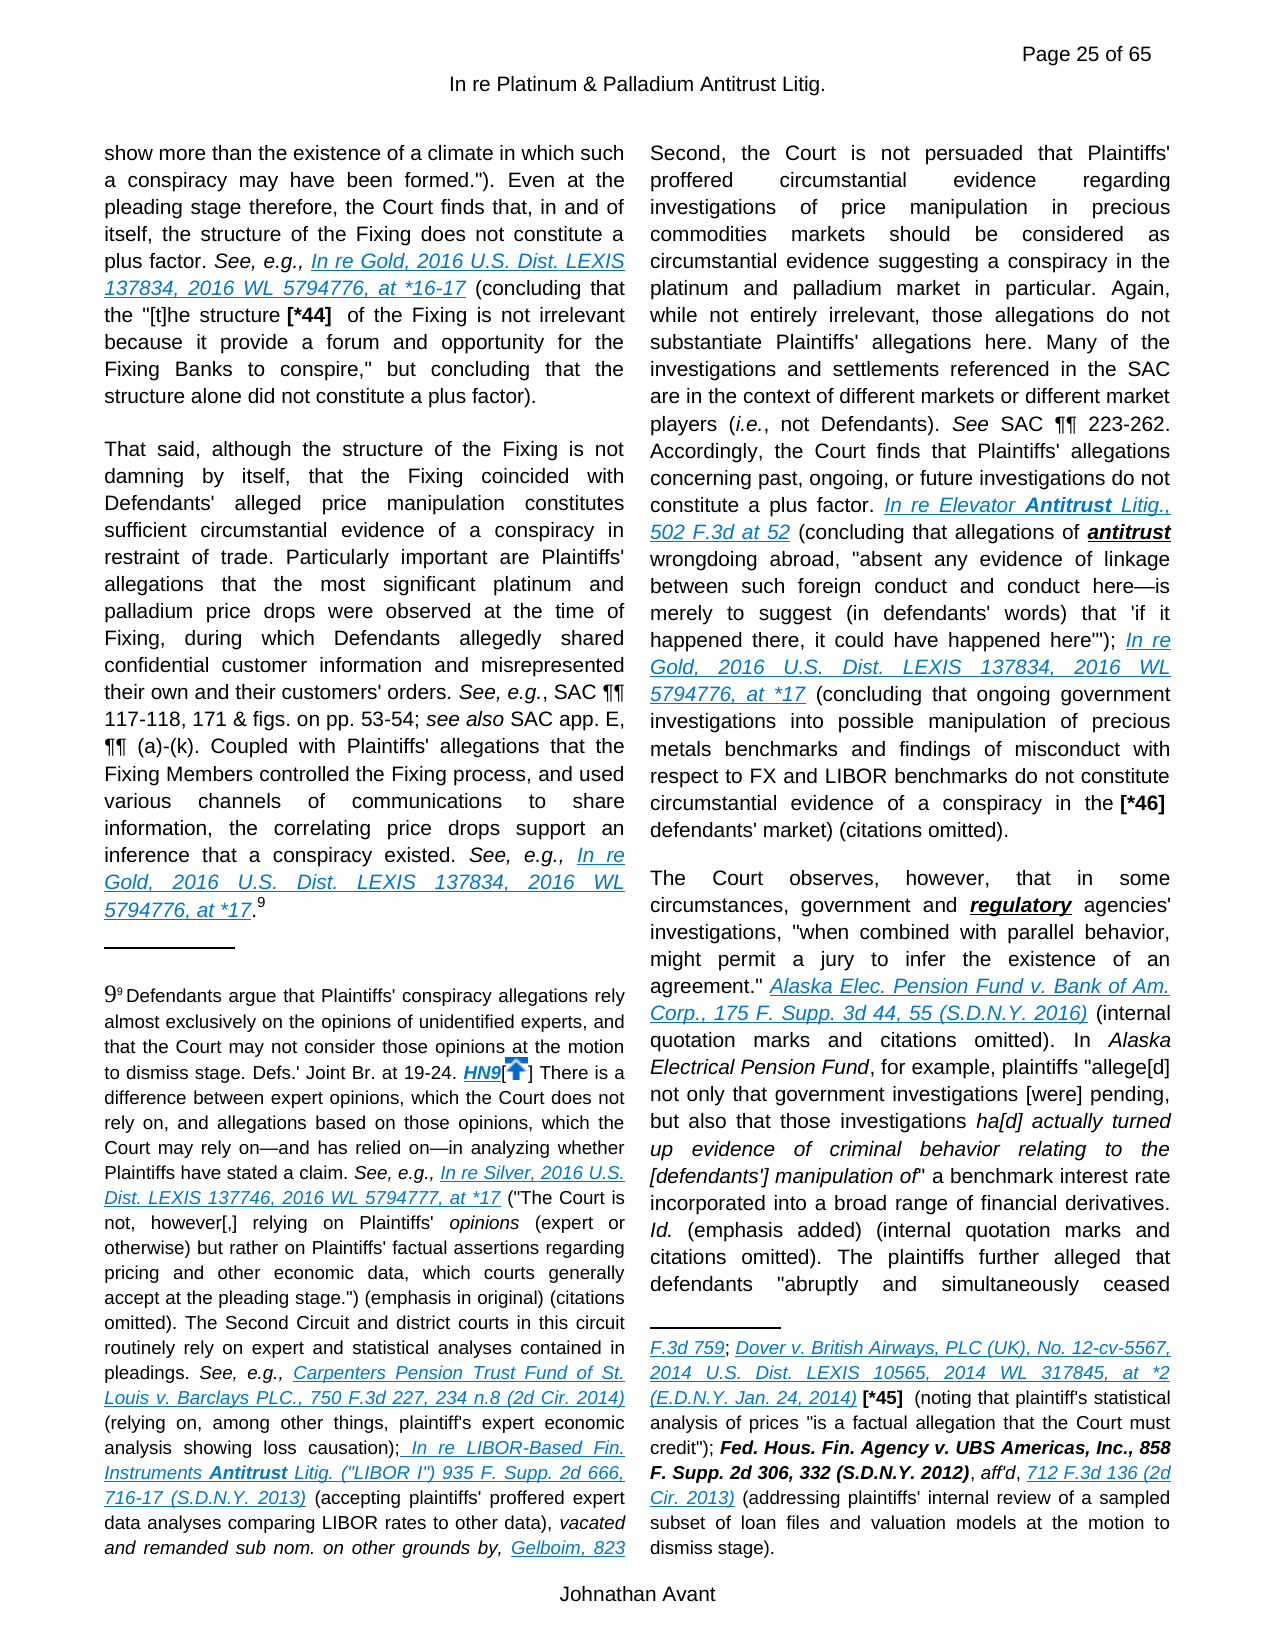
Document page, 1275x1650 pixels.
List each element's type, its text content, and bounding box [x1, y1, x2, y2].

text Second, the Court is not persuaded that Plaintiffs' proffered circumstantial evidence regarding investigations of price manipulation in precious commodities markets should be considered as circumstantial evidence suggesting a conspiracy in the platinum and palladium market in particular. Again, while not entirely irrelevant, those allegations do not substantiate Plaintiffs' allegations here. Many of the investigations and settlements referenced in the SAC are in the context of different markets or different market players (i.e., not Defendants). See SAC ¶¶ 223-262. Accordingly, the Court finds that Plaintiffs' allegations concerning past, ongoing, or future investigations do not constitute a plus factor. In re Elevator Antitrust Litig., 502 F.3d at 52 (concluding that allegations of antitrust wrongdoing abroad, "absent any evidence of linkage between such foreign conduct and conduct here—is merely to suggest (in defendants' words) that 'if it happened there, it could have happened here'"); In re Gold, 2016 U.S. Dist. LEXIS 137834, 2016 WL 5794776, at *17 (concluding that ongoing government investigations into possible manipulation of precious metals benchmarks and findings of misconduct with respect to FX and LIBOR benchmarks do not constitute circumstantial evidence of a conspiracy in the [*46] defendants' market) (citations omitted). [650, 137, 1171, 676]
text That said, although the structure of the Fixing is not damning by itself, that the Fixing coincided with Defendants' alleged price manipulation constitutes sufficient circumstantial evidence of a conspiracy in restraint of trade. Particularly important are Plaintiffs' allegations that the most significant platinum and palladium price drops were observed at the time of Fixing, during which Defendants allegedly shared confidential customer information and misrepresented their own and their customers' orders. See, e.g., SAC ¶¶ 117-118, 171 & figs. on pp. 53-54; see also SAC app. E, ¶¶ (a)-(k). Coupled with Plaintiffs' allegations that the Fixing Members controlled the Fixing process, and used various channels of communications to share information, the correlating price drops support an inference that a conspiracy existed. See, e.g., In re Gold, 2016 U.S. Dist. LEXIS 137834, 2016 WL 5794776, at *17.9 [104, 433, 625, 891]
picture [505, 1057, 528, 1080]
text Second, the Court is not persuaded that Plaintiffs' proffered circumstantial evidence regarding investigations of price manipulation in precious commodities markets should be considered as circumstantial evidence suggesting a conspiracy in the platinum and palladium market in particular. Again, while not entirely irrelevant, those allegations do not substantiate Plaintiffs' allegations here. Many of the investigations and settlements referenced in the SAC are in the context of different markets or different market players (i.e., not Defendants). See SAC ¶¶ 223-262. Accordingly, the Court finds that Plaintiffs' allegations concerning past, ongoing, or future investigations do not constitute a plus factor. In re Elevator Antitrust Litig., 502 F.3d at 52 (concluding that allegations of antitrust wrongdoing abroad, "absent any evidence of linkage between such foreign conduct and conduct here—is merely to suggest (in defendants' words) that 'if it happened there, it could have happened here'"); In re Gold, 2016 U.S. Dist. LEXIS 137834, 2016 WL 5794776, at *17 (concluding that ongoing government investigations into possible manipulation of precious metals benchmarks and findings of misconduct with respect to FX and LIBOR benchmarks do not constitute circumstantial evidence of a conspiracy in the [*46] defendants' market) (citations omitted). [650, 677, 1171, 842]
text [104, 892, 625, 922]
